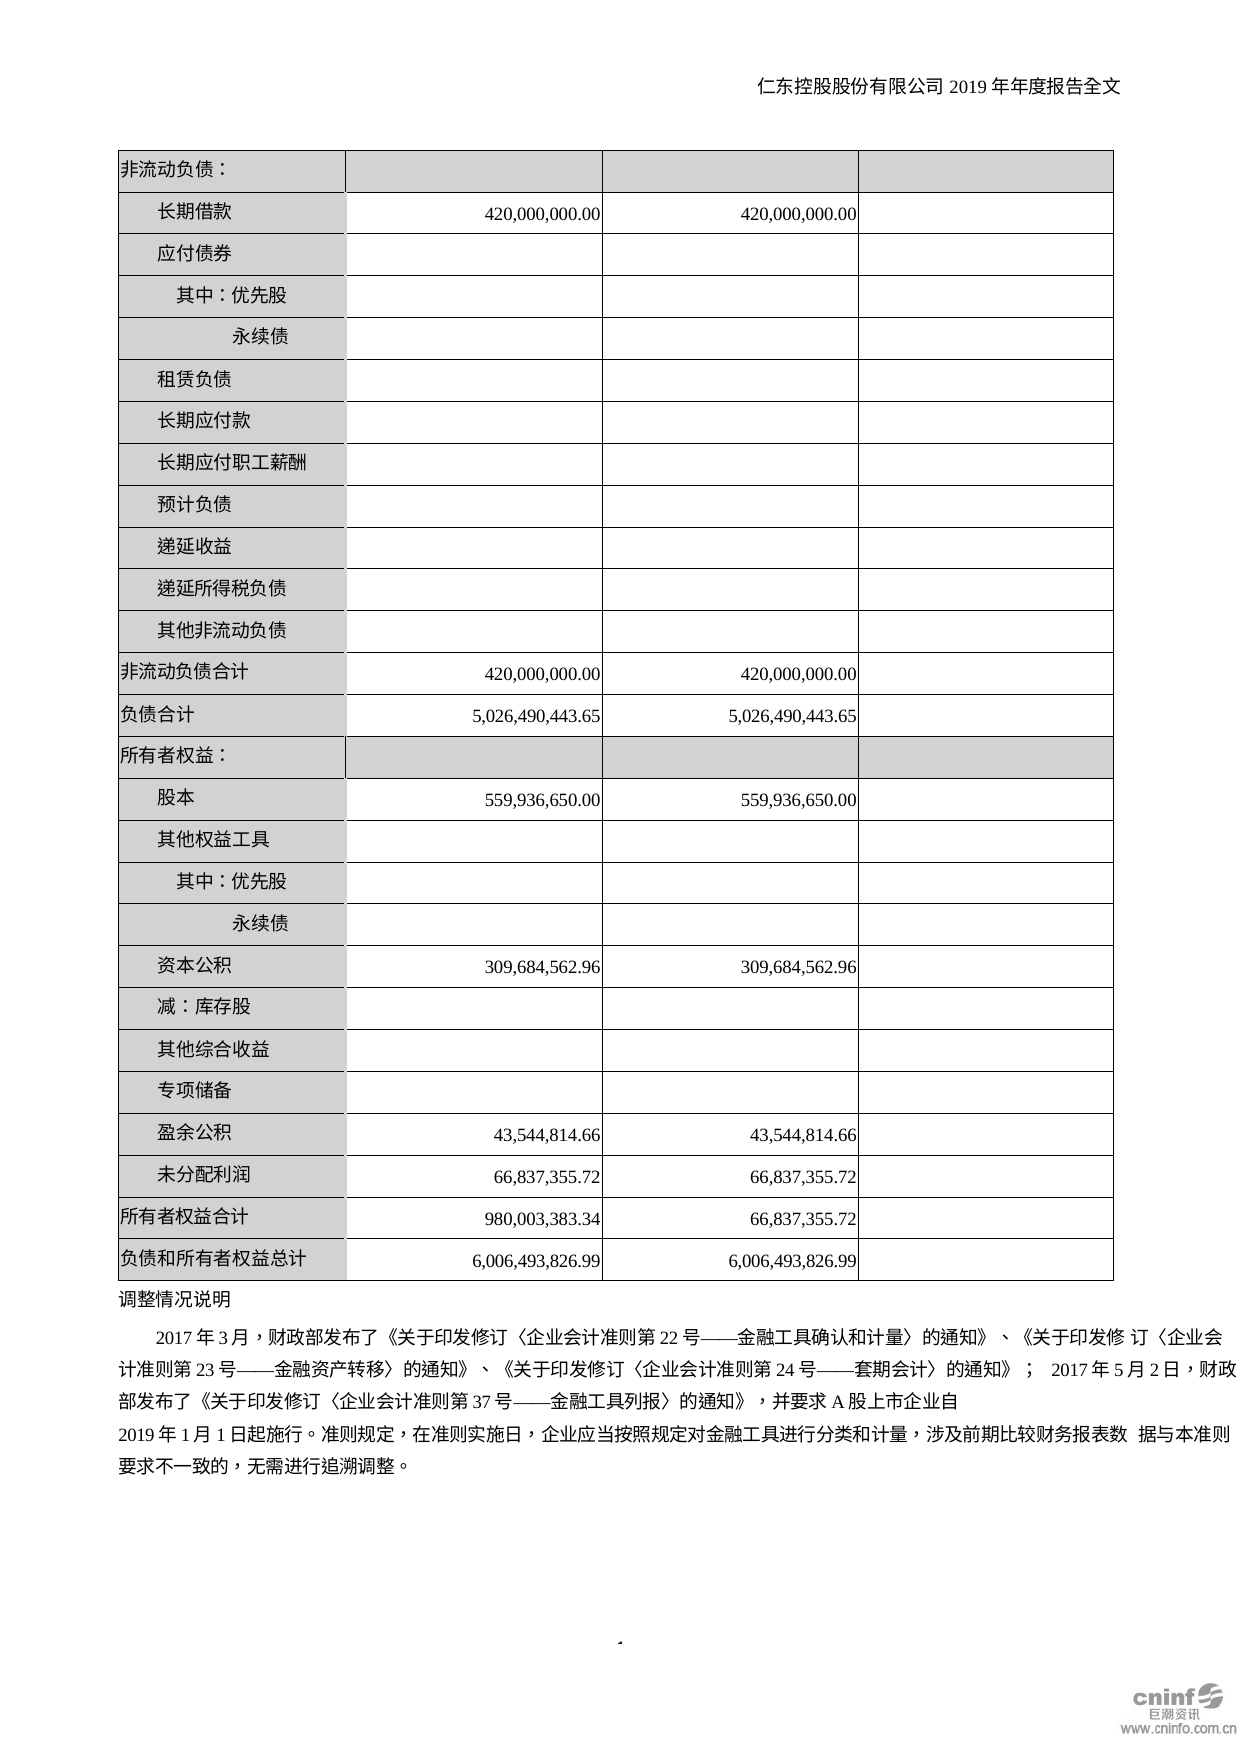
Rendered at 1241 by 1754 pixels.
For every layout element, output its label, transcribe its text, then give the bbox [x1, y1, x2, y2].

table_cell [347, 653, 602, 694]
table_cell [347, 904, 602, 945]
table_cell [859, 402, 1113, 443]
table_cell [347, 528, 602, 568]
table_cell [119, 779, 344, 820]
text 调整情况说明 [118, 1287, 1240, 1312]
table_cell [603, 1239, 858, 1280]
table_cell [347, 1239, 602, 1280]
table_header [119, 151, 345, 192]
picture [1115, 1680, 1240, 1737]
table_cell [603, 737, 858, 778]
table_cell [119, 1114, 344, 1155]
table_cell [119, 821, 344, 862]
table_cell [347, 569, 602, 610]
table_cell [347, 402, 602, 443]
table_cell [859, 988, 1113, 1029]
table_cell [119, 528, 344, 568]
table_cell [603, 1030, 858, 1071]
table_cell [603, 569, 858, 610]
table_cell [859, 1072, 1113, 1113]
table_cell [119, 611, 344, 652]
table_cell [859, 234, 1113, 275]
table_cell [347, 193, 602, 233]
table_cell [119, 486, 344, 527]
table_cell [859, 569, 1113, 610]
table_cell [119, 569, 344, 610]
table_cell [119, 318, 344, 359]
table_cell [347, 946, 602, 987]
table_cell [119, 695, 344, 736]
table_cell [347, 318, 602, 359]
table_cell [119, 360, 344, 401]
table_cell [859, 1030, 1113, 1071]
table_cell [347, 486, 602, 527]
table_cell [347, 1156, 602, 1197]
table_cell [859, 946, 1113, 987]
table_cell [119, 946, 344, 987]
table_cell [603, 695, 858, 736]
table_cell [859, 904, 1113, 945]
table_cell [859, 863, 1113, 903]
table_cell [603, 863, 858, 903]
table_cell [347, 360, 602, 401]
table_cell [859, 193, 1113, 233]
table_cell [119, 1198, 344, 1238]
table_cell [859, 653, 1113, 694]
text 2017年3月，财政部发布了《关于印发修订〈企业会计准则第22号——金融工具确认和计量〉的通知》、《关于印发修 订〈企业会计准则第23号——金融资产转移〉的通知》、《关于印发修订〈企业会计准则第24号——套期会计〉的通知》； 2017年5月2日，财政部发布了《关于印发修订〈企业会计准则第37号——金融工具列报〉的通知》，并要求A股上市企业自 [118, 1324, 1240, 1413]
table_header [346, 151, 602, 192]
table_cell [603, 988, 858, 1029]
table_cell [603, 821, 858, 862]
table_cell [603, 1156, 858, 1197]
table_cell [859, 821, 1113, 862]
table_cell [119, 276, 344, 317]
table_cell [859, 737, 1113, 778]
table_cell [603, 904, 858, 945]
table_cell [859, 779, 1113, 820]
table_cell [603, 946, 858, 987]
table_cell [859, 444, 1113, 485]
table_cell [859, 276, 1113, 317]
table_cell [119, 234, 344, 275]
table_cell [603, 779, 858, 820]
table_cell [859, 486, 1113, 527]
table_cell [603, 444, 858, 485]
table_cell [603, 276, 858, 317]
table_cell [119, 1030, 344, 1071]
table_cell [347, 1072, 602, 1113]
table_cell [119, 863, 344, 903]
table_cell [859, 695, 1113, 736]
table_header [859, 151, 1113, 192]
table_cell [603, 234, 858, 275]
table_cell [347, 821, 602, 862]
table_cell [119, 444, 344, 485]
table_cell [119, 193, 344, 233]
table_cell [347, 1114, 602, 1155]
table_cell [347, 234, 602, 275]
text 2019年1月1日起施行。准则规定，在准则实施日，企业应当按照规定对金融工具进行分类和计量，涉及前期比较财务报表数 据与本准则要求不一致的，无需进行追溯调整。 [118, 1421, 1240, 1479]
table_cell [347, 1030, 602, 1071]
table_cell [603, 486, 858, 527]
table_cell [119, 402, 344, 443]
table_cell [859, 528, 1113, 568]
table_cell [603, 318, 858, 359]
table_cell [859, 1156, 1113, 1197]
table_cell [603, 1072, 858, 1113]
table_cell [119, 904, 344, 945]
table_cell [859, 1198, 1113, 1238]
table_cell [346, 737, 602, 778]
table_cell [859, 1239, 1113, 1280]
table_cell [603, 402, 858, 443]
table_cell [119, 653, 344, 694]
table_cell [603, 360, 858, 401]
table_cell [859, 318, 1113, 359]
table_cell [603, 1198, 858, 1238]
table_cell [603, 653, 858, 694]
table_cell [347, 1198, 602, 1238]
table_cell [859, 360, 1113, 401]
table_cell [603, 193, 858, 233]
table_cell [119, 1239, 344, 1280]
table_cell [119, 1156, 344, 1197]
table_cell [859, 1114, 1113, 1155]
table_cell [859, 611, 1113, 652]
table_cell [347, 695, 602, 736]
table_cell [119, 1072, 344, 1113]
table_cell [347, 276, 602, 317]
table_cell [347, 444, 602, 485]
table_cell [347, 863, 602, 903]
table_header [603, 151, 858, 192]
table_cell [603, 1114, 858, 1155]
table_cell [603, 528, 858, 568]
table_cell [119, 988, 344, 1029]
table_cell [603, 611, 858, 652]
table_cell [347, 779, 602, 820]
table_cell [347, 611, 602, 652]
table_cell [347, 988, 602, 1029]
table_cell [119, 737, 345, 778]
